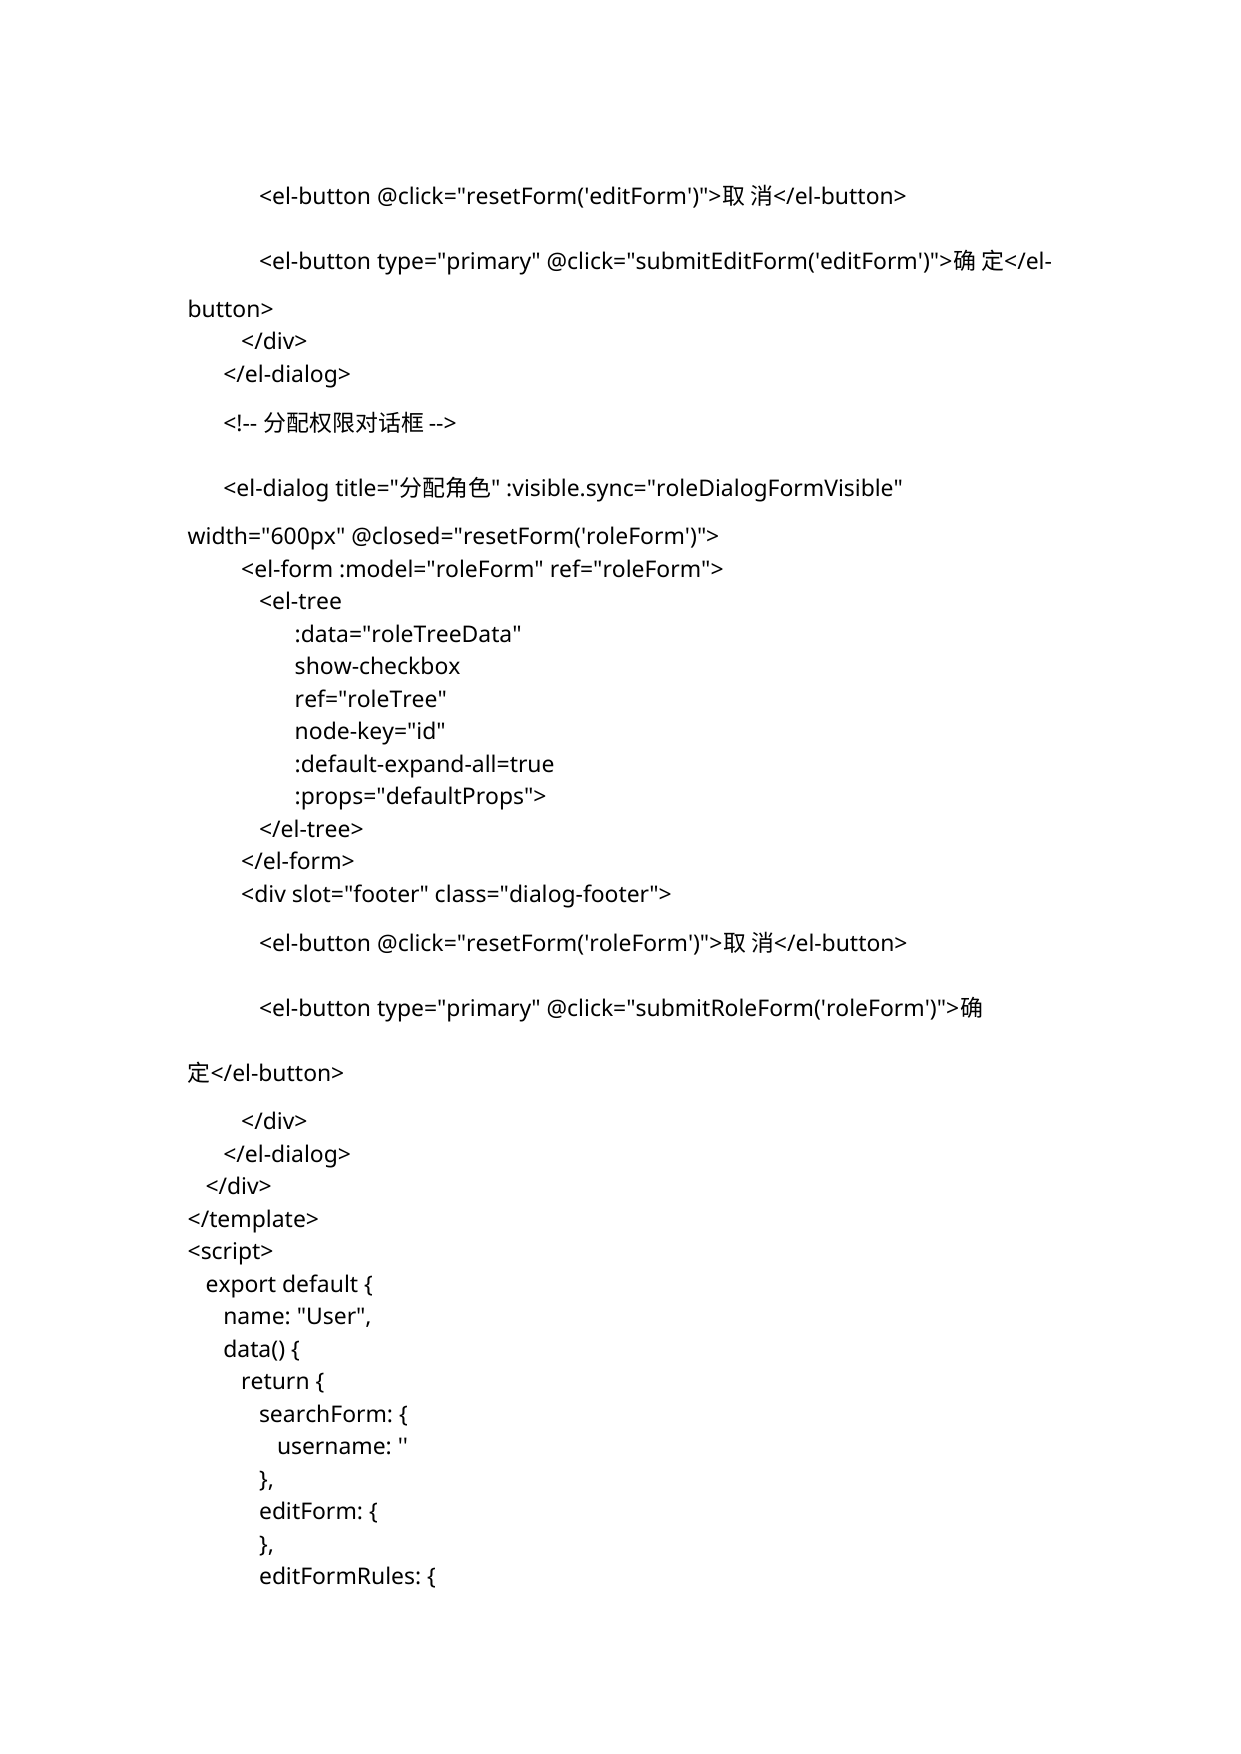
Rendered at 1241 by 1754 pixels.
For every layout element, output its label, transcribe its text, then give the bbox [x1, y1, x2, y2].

text }, [187, 1462, 1053, 1494]
text <div slot="footer" class="dialog-footer"> [187, 877, 1053, 909]
text data() { [187, 1332, 1053, 1364]
text node-key="id" [187, 714, 1053, 747]
text </el-dialog> [187, 357, 1053, 389]
text </div> [187, 1104, 1053, 1137]
text </el-dialog> [187, 1137, 1053, 1169]
text export default { [187, 1267, 1053, 1299]
text </el-tree> [187, 812, 1053, 844]
text show-checkbox [187, 649, 1053, 682]
text <el-dialog title="分配角色" :visible.sync="roleDialogFormVisible" width="600px" @closed="resetForm('roleForm')"> [187, 454, 1053, 552]
text :props="defaultProps"> [187, 779, 1053, 812]
text </el-form> [187, 844, 1053, 877]
text editFormRules: { [187, 1559, 1053, 1592]
text <el-button @click="resetForm('roleForm')">取 消</el-button> [187, 909, 1053, 974]
text <el-button type="primary" @click="submitRoleForm('roleForm')">确 定</el-button> [187, 974, 1053, 1104]
text username: '' [187, 1429, 1053, 1462]
text <script> [187, 1234, 1053, 1267]
text </template> [187, 1202, 1053, 1234]
text searchForm: { [187, 1397, 1053, 1429]
text return { [187, 1364, 1053, 1397]
text name: "User", [187, 1299, 1053, 1332]
text <el-tree [187, 584, 1053, 617]
text editForm: { [187, 1494, 1053, 1527]
text }, [187, 1527, 1053, 1559]
text <el-button type="primary" @click="submitEditForm('editForm')">确 定</el-button> [187, 227, 1053, 324]
text <el-form :model="roleForm" ref="roleForm"> [187, 552, 1053, 584]
text :default-expand-all=true [187, 747, 1053, 779]
text <el-button @click="resetForm('editForm')">取 消</el-button> [187, 162, 1053, 227]
text :data="roleTreeData" [187, 617, 1053, 649]
text </div> [187, 1169, 1053, 1202]
text ref="roleTree" [187, 682, 1053, 714]
text <!-- 分配权限对话框 --> [187, 389, 1053, 454]
text </div> [187, 324, 1053, 357]
